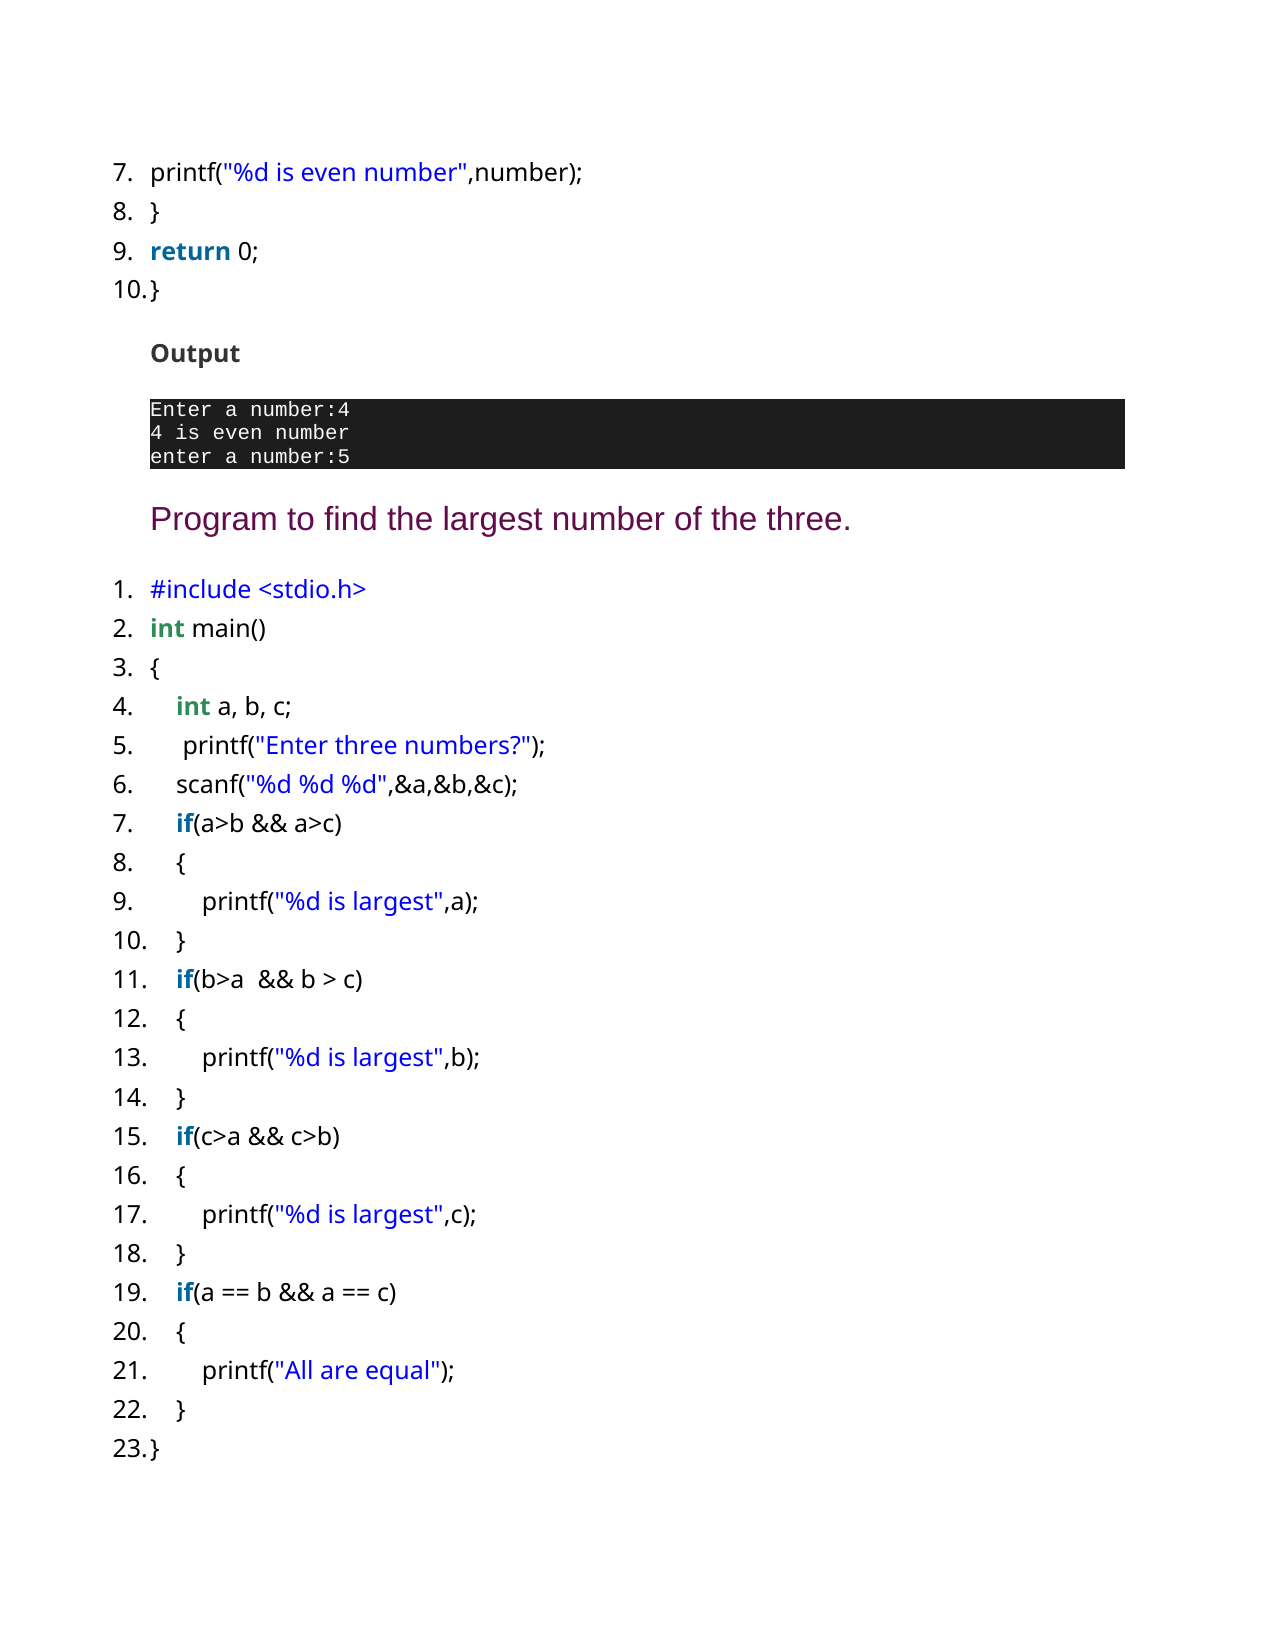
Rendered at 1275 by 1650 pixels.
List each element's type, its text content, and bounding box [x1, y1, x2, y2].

list { [112, 644, 1125, 683]
list printf("Enter three numbers?"); [112, 723, 1125, 762]
list #include <stdio.h> [112, 566, 1125, 605]
text enter a number:5 [150, 446, 1125, 469]
list printf("All are equal"); [112, 1348, 1125, 1387]
list { [112, 840, 1125, 879]
text Program to find the largest number of the three. [150, 499, 1125, 537]
list if(a == b && a == c) [112, 1269, 1125, 1308]
list printf("%d is largest",b); [112, 1035, 1125, 1074]
list printf("%d is largest",a); [112, 879, 1125, 918]
list printf("%d is even number",number); [112, 150, 1125, 189]
list } [112, 1074, 1125, 1113]
list if(c>a && c>b) [112, 1113, 1125, 1152]
text 4 is even number [150, 422, 1125, 446]
list if(b>a && b > c) [112, 957, 1125, 996]
list scanf("%d %d %d",&a,&b,&c); [112, 762, 1125, 801]
list { [112, 1308, 1125, 1348]
text Output [150, 335, 1125, 369]
list } [112, 1387, 1125, 1426]
list } [112, 267, 1125, 306]
list } [112, 189, 1125, 228]
list } [112, 918, 1125, 957]
list { [112, 1152, 1125, 1191]
list int a, b, c; [112, 683, 1125, 723]
list { [112, 996, 1125, 1035]
list } [112, 1426, 1125, 1465]
list int main() [112, 605, 1125, 644]
text Enter a number:4 [150, 399, 1125, 422]
list } [112, 1230, 1125, 1269]
list if(a>b && a>c) [112, 801, 1125, 840]
list printf("%d is largest",c); [112, 1191, 1125, 1230]
list return 0; [112, 228, 1125, 267]
